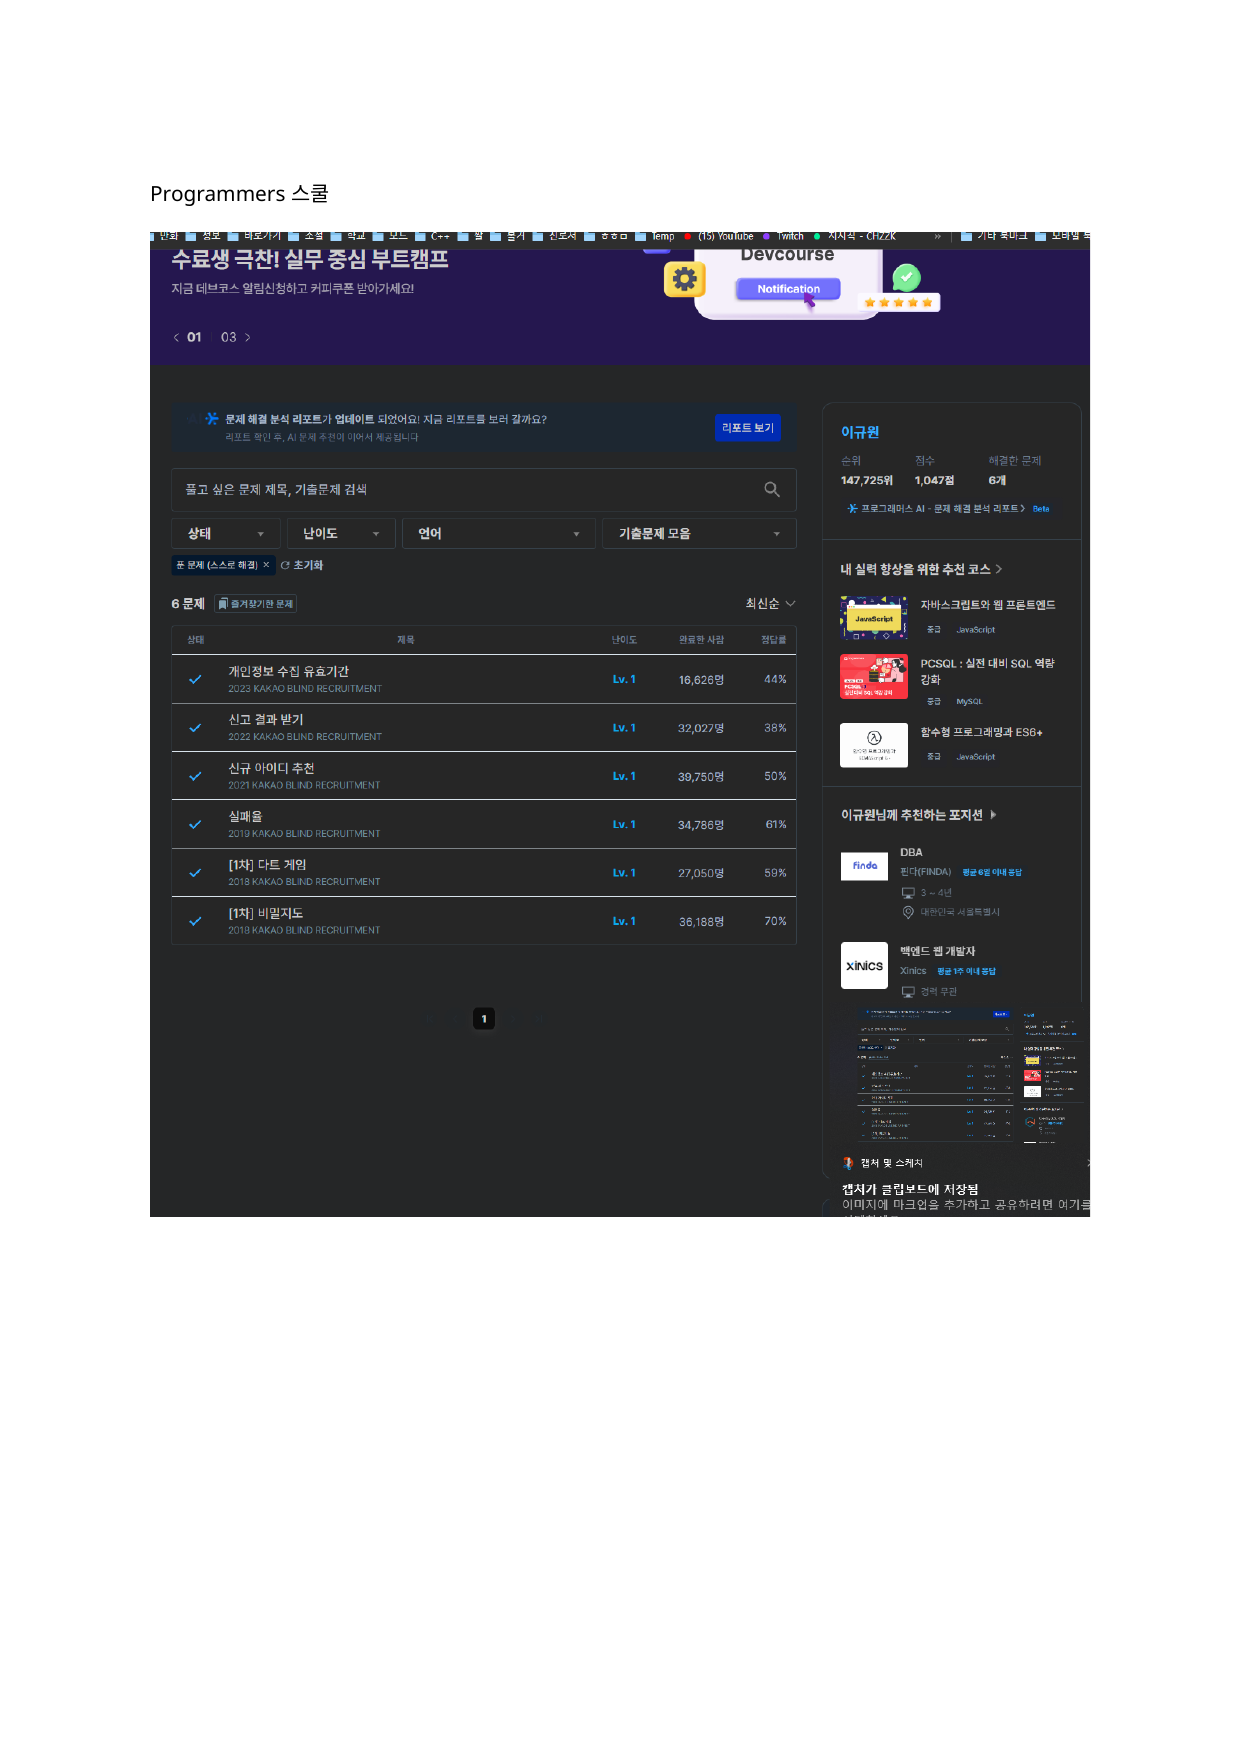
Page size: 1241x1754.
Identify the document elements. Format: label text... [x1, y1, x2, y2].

text Programmers 스쿨 [150, 177, 1090, 207]
picture [150, 232, 1091, 1217]
